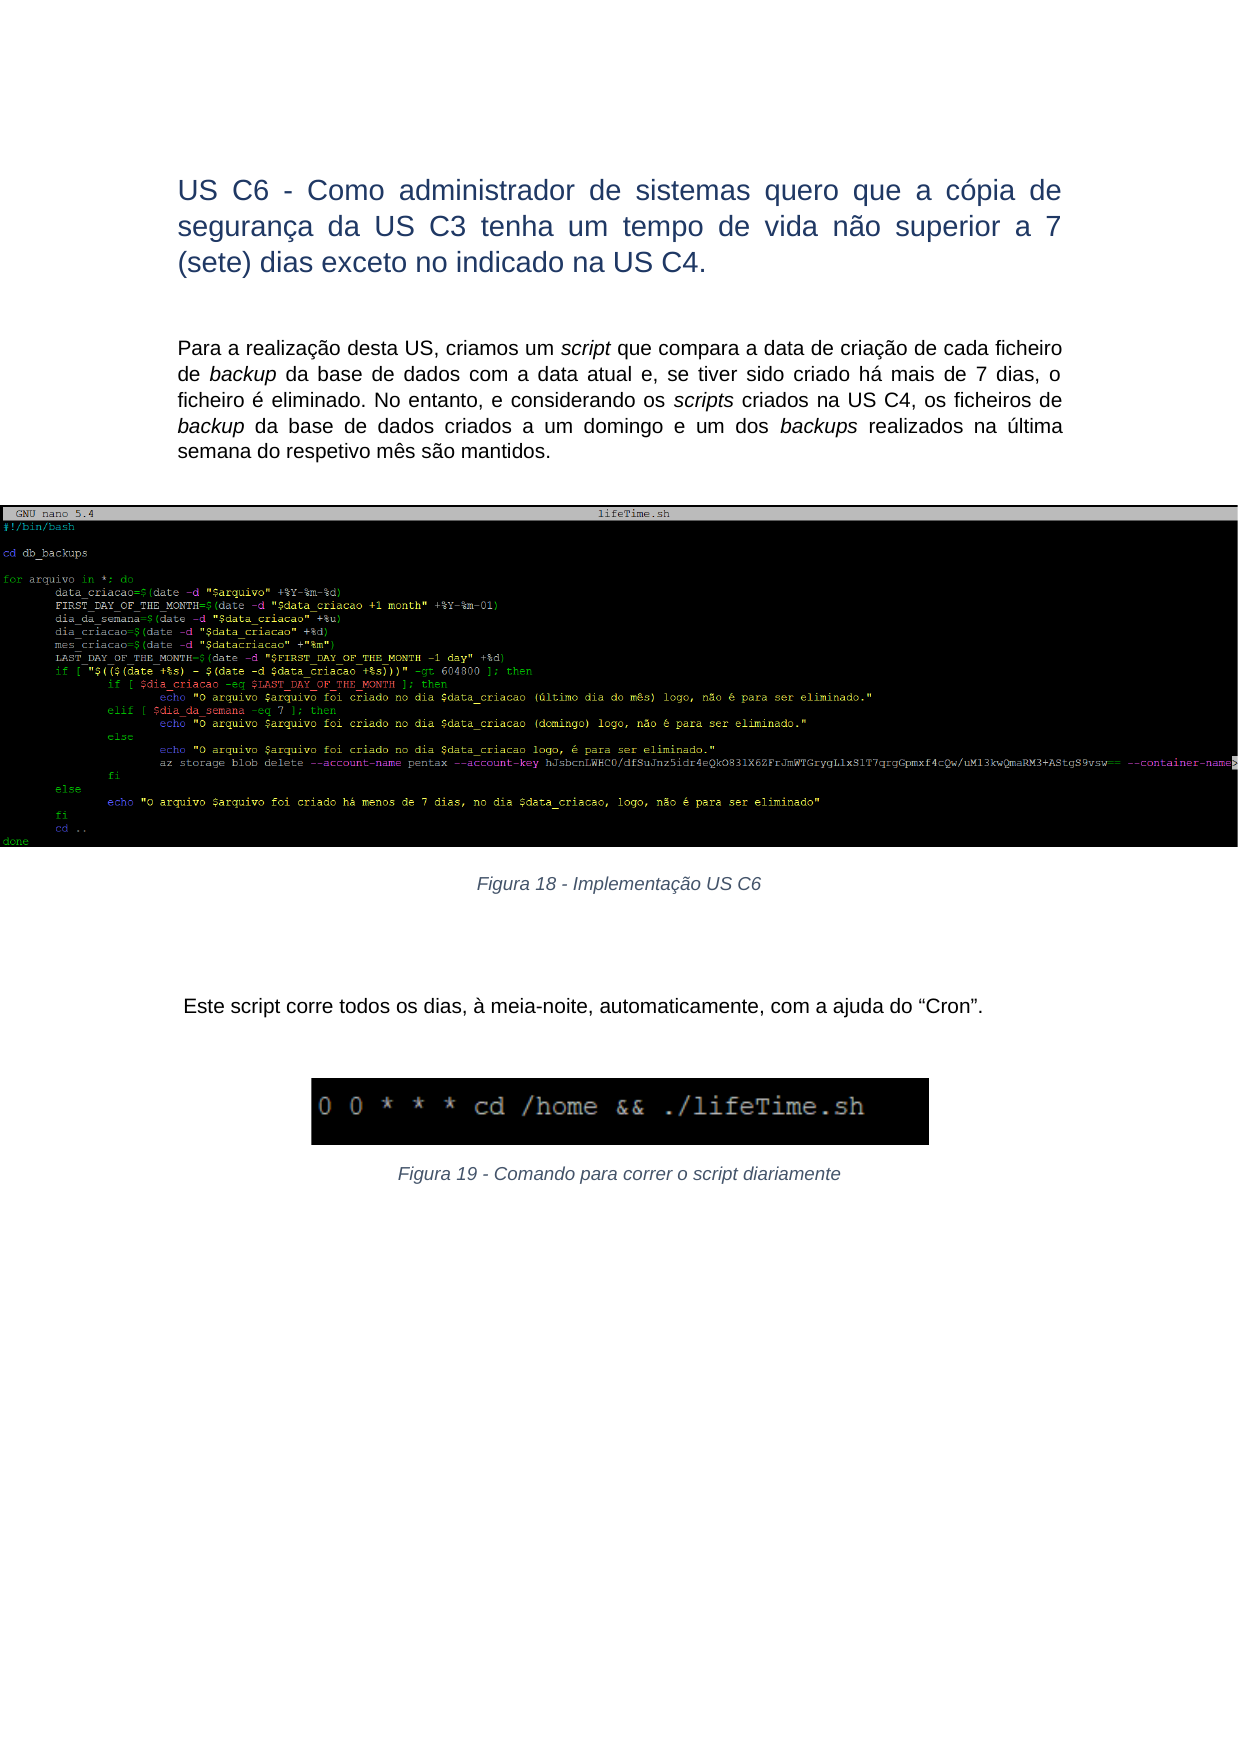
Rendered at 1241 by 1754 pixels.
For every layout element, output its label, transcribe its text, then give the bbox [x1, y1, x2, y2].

picture [311, 1078, 929, 1145]
picture [0, 505, 1238, 847]
text Figura 19 - Comando para correr o script diariamente [177, 1163, 1063, 1184]
text Este script corre todos os dias, à meia-noite, automaticamente, com a ajuda do “Cron”. [177, 994, 1063, 1018]
text Para a realização desta US, criamos um script que compara a data de criação de cada ficheiro de backup da base de dados com a data atual e, se tiver sido criado há mais de 7 dias, o ficheiro é eliminado. No entanto, e considerando os scripts criados na US C4, os ficheiros de backup da base de dados criados a um domingo e um dos backups realizados na última semana do respetivo mês são mantidos. [177, 336, 1063, 463]
subtitle US C6 - Como administrador de sistemas quero que a cópia de segurança da US C3 tenha um tempo de vida não superior a 7 (sete) dias exceto no indicado na US C4. [177, 173, 1063, 278]
